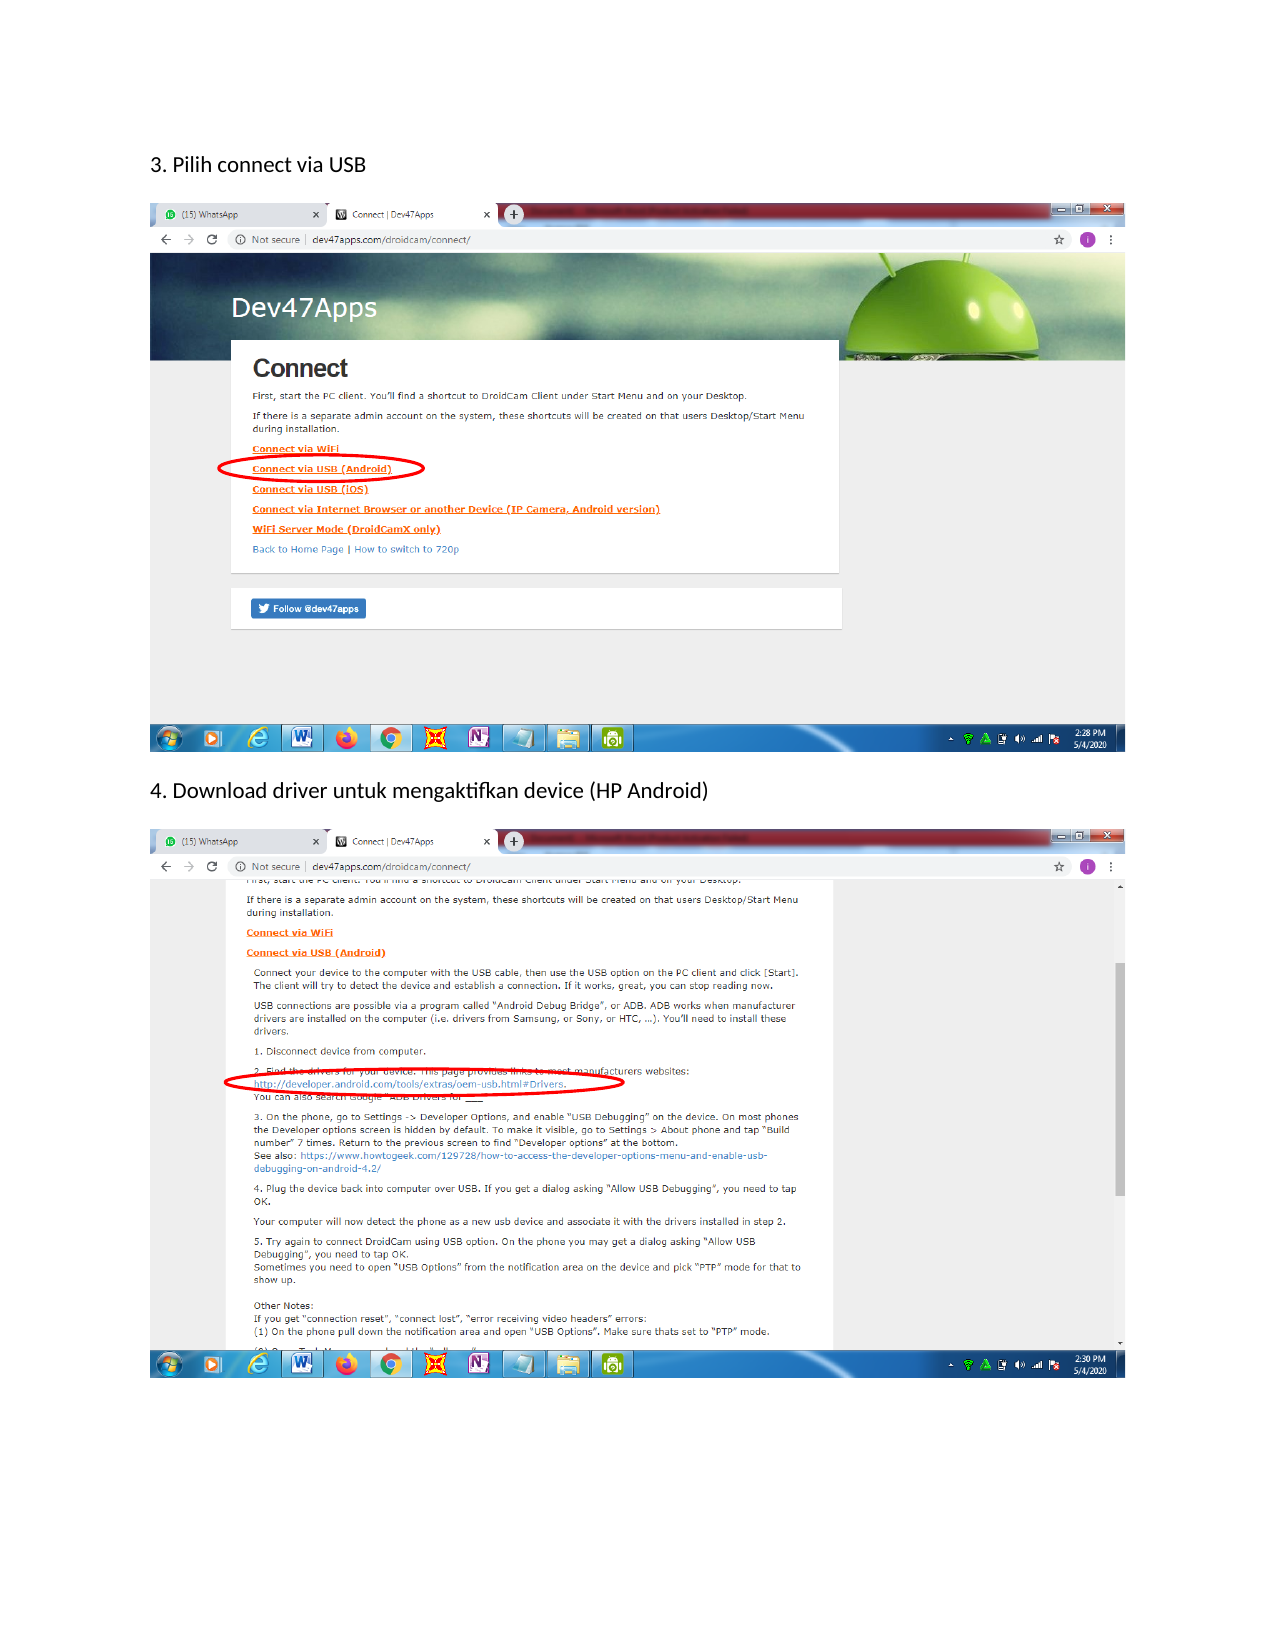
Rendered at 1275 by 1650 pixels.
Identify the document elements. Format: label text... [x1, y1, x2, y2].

text 4. Download driver untuk mengaktifkan device (HP Android) [150, 776, 1125, 804]
picture [150, 203, 1125, 752]
text 3. Pilih connect via USB [150, 150, 1125, 178]
picture [150, 829, 1125, 1378]
